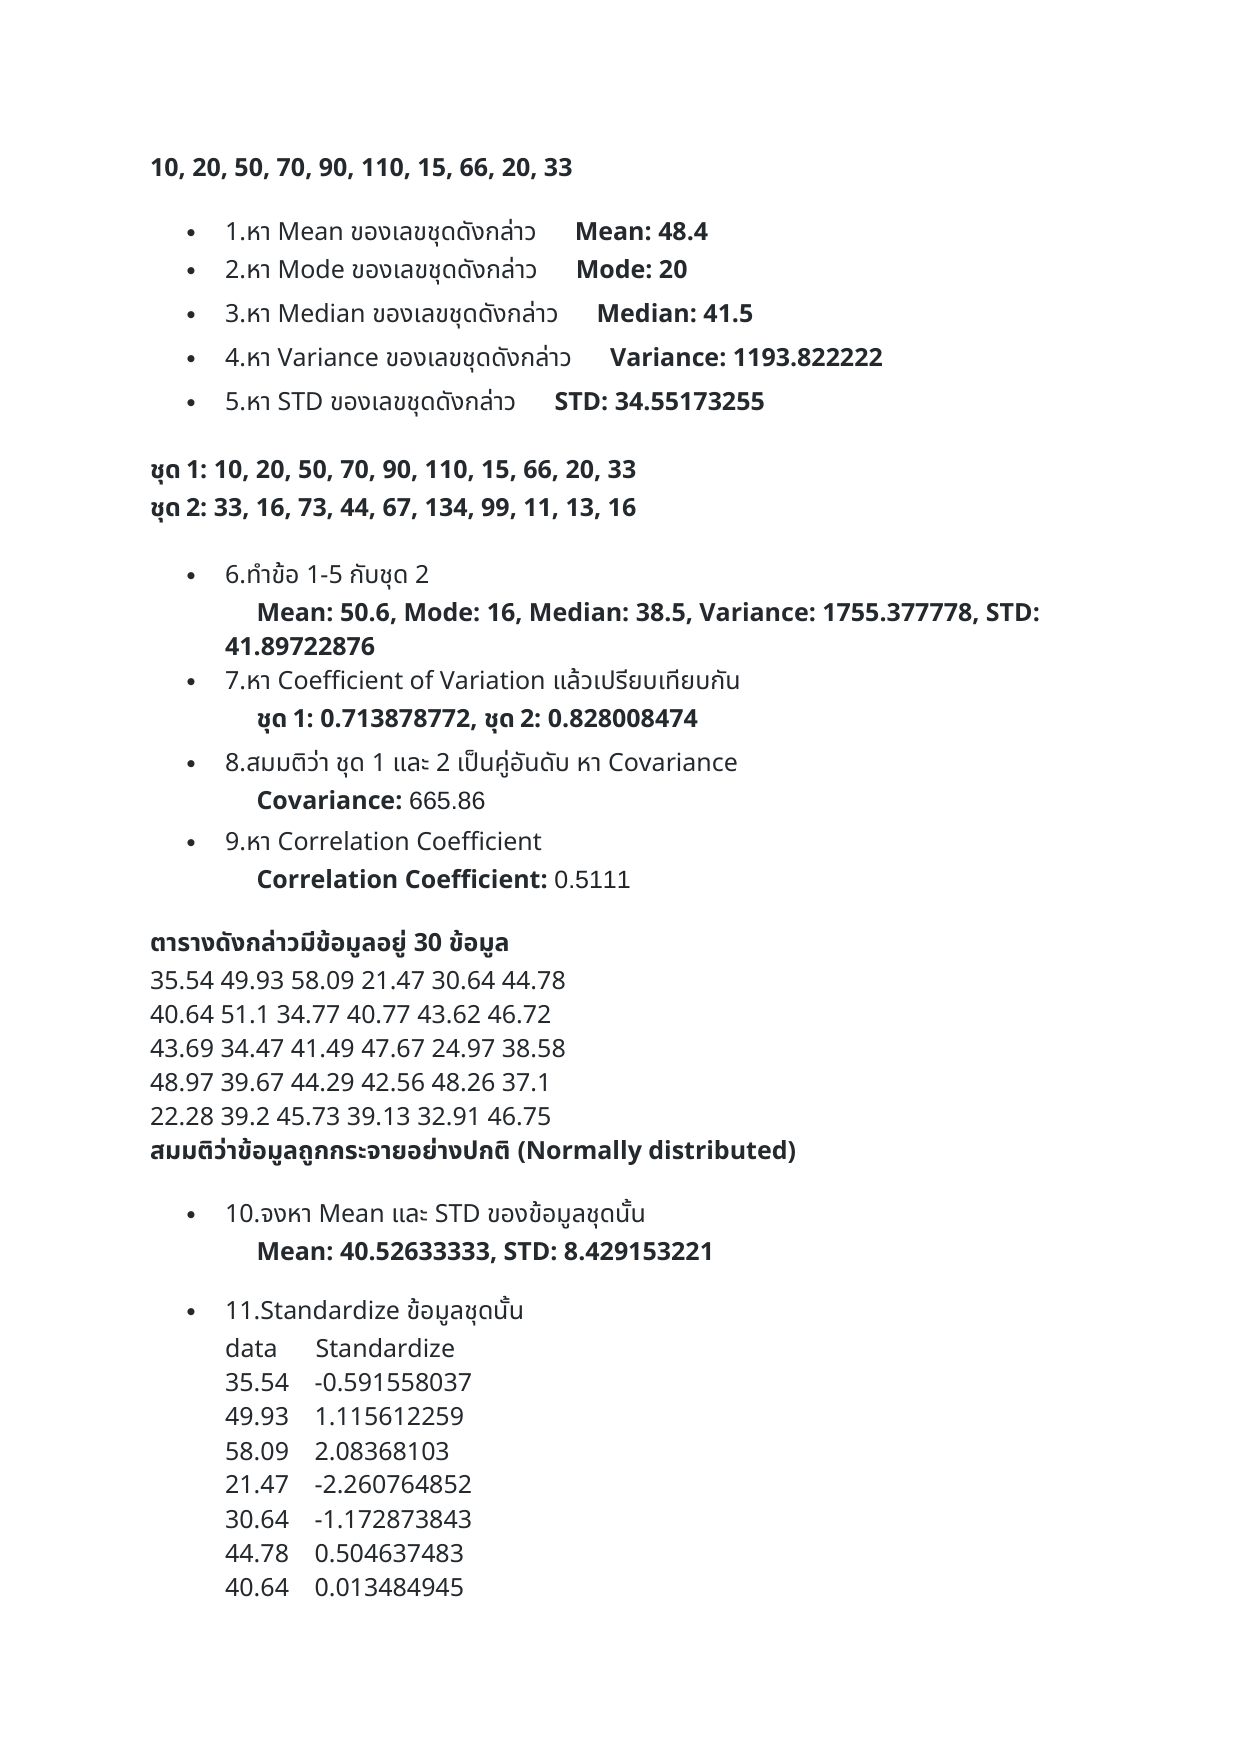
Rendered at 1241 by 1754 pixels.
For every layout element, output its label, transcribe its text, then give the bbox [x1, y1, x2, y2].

list 4.หา Variance ของเลขชุดดังกล่าว Variance: 1193.822222 [187, 340, 1090, 378]
list 1.หา Mean ของเลขชุดดังกล่าว Mean: 48.4 [187, 213, 1090, 251]
text ตารางดังกล่าวมีข้อมูลอยู่ 30 ข้อมูล 35.54 49.93 58.09 21.47 30.64 44.78 40.64 51.1 34.77 40.77 43.62 46.72 43.69 34.47 41.49 47.67 24.97 38.58 48.97 39.67 44.29 42.56 48.26 37.1 22.28 39.2 45.73 39.13 32.91 46.75 สมมติว่าข้อมูลถูกกระจายอย่างปกติ (Normally distributed) [150, 924, 1090, 1171]
list 6.ทำข้อ 1-5 กับชุด 2 Mean: 50.6, Mode: 16, Median: 38.5, Variance: 1755.377778, STD: 41.89722876 [187, 556, 1090, 663]
list 10.จงหา Mean และ STD ของข้อมูลชุดนั้น Mean: 40.52633333, STD: 8.429153221 [187, 1196, 1090, 1268]
list 8.สมมติว่า ชุด 1 และ 2 เป็นคู่อันดับ หา Covariance Covariance: 665.86 [187, 745, 1090, 817]
list 7.หา Coefficient of Variation แล้วเปรียบเทียบกัน ชุด1: 0.713878772, ชุด2: 0.828008474 [187, 663, 1090, 739]
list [187, 1293, 1090, 1603]
text ชุด1: 10, 20, 50, 70, 90, 110, 15, 66, 20, 33 ชุด2: 33, 16, 73, 44, 67, 134, 99, 11, 13, 16 [150, 451, 1090, 527]
list 2.หา Mode ของเลขชุดดังกล่าว Mode: 20 [187, 251, 1090, 289]
text 10, 20, 50, 70, 90, 110, 15, 66, 20, 33 [150, 150, 1090, 184]
list 5.หา STD ของเลขชุดดังกล่าว STD: 34.55173255 [187, 384, 1090, 422]
list 3.หา Median ของเลขชุดดังกล่าว Median: 41.5 [187, 296, 1090, 333]
list 9.หา Correlation Coefficient Correlation Coefficient: 0.5111 [187, 823, 1090, 895]
